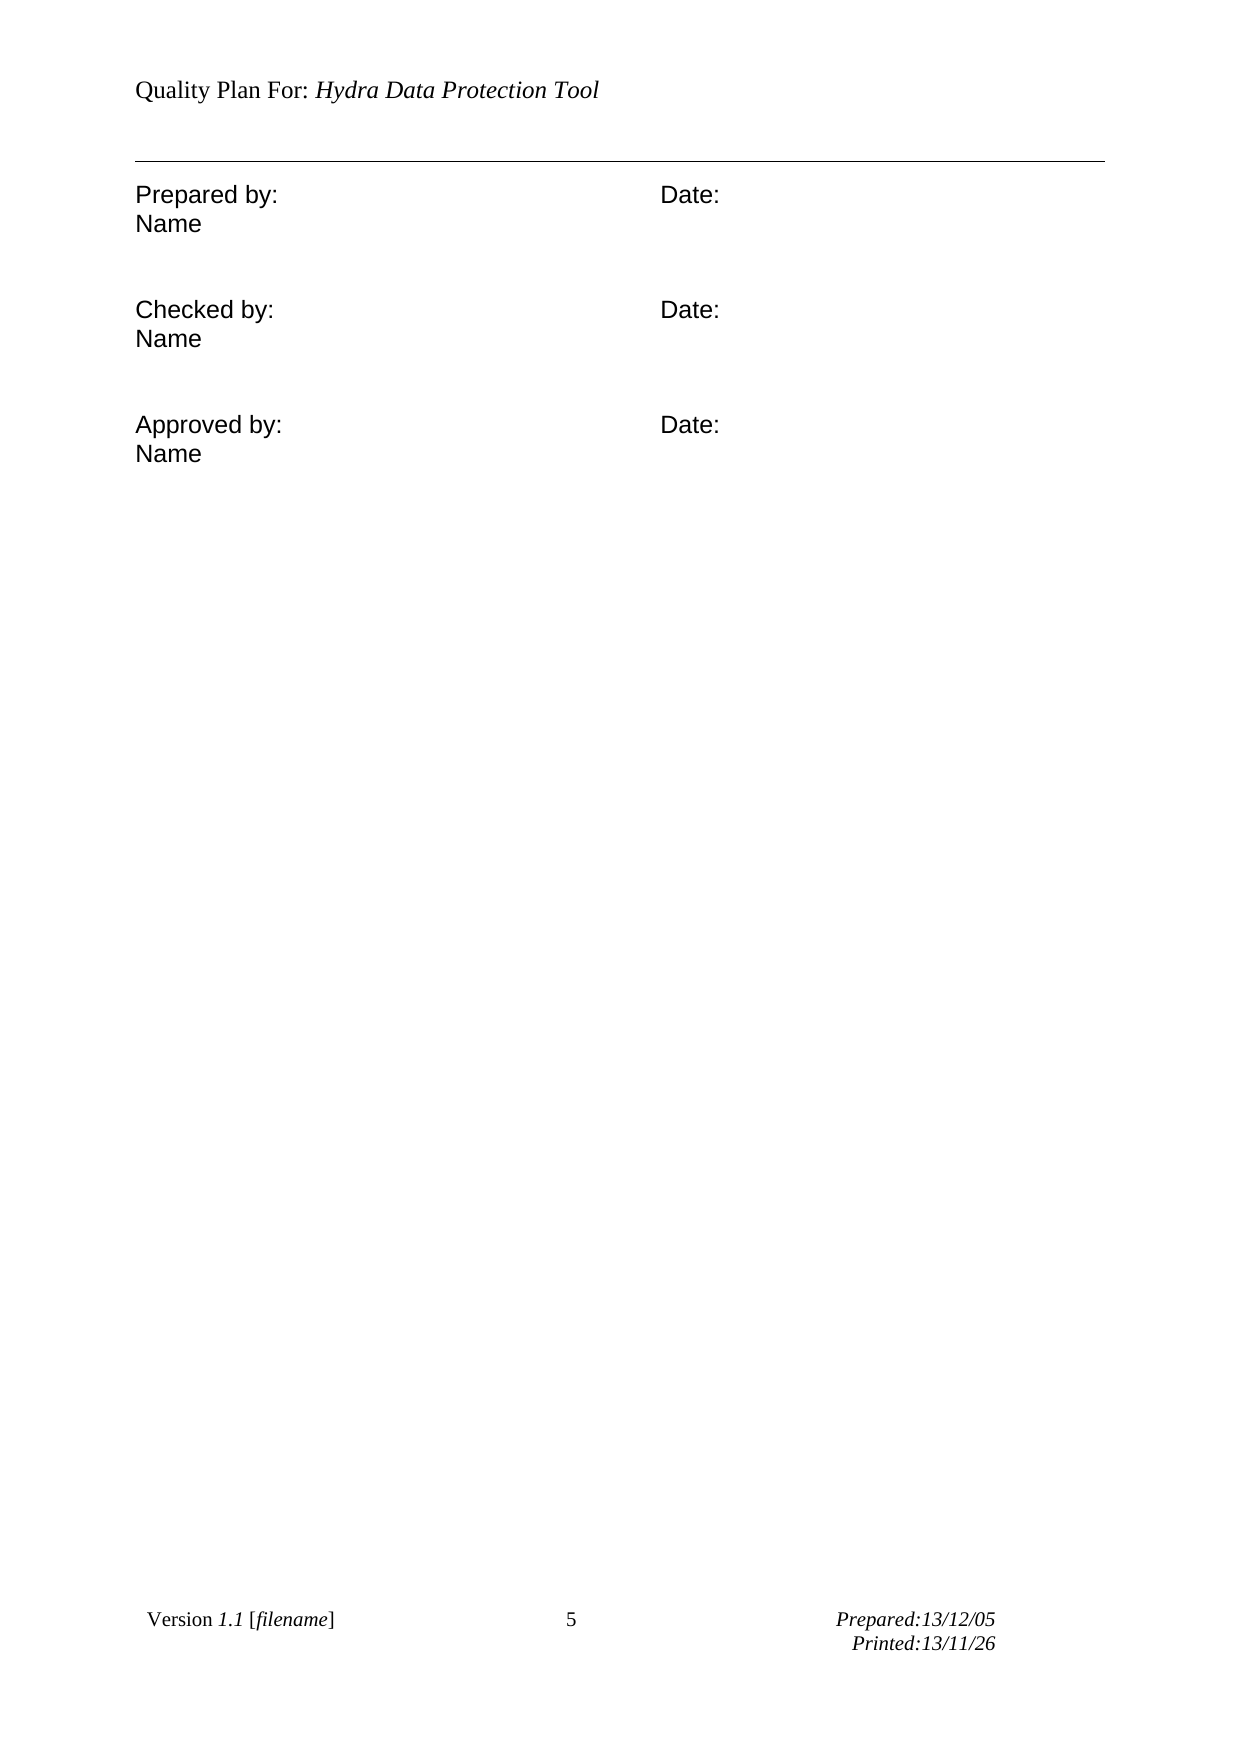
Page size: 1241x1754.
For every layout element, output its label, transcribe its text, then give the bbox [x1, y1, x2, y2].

text Checked by: Date: [135, 295, 1105, 324]
text Prepared by: Date: [135, 180, 1105, 209]
text Approved by: Date: [135, 410, 1105, 439]
text Name [135, 439, 1105, 468]
text Name [135, 209, 1105, 238]
text Name [135, 324, 1105, 353]
